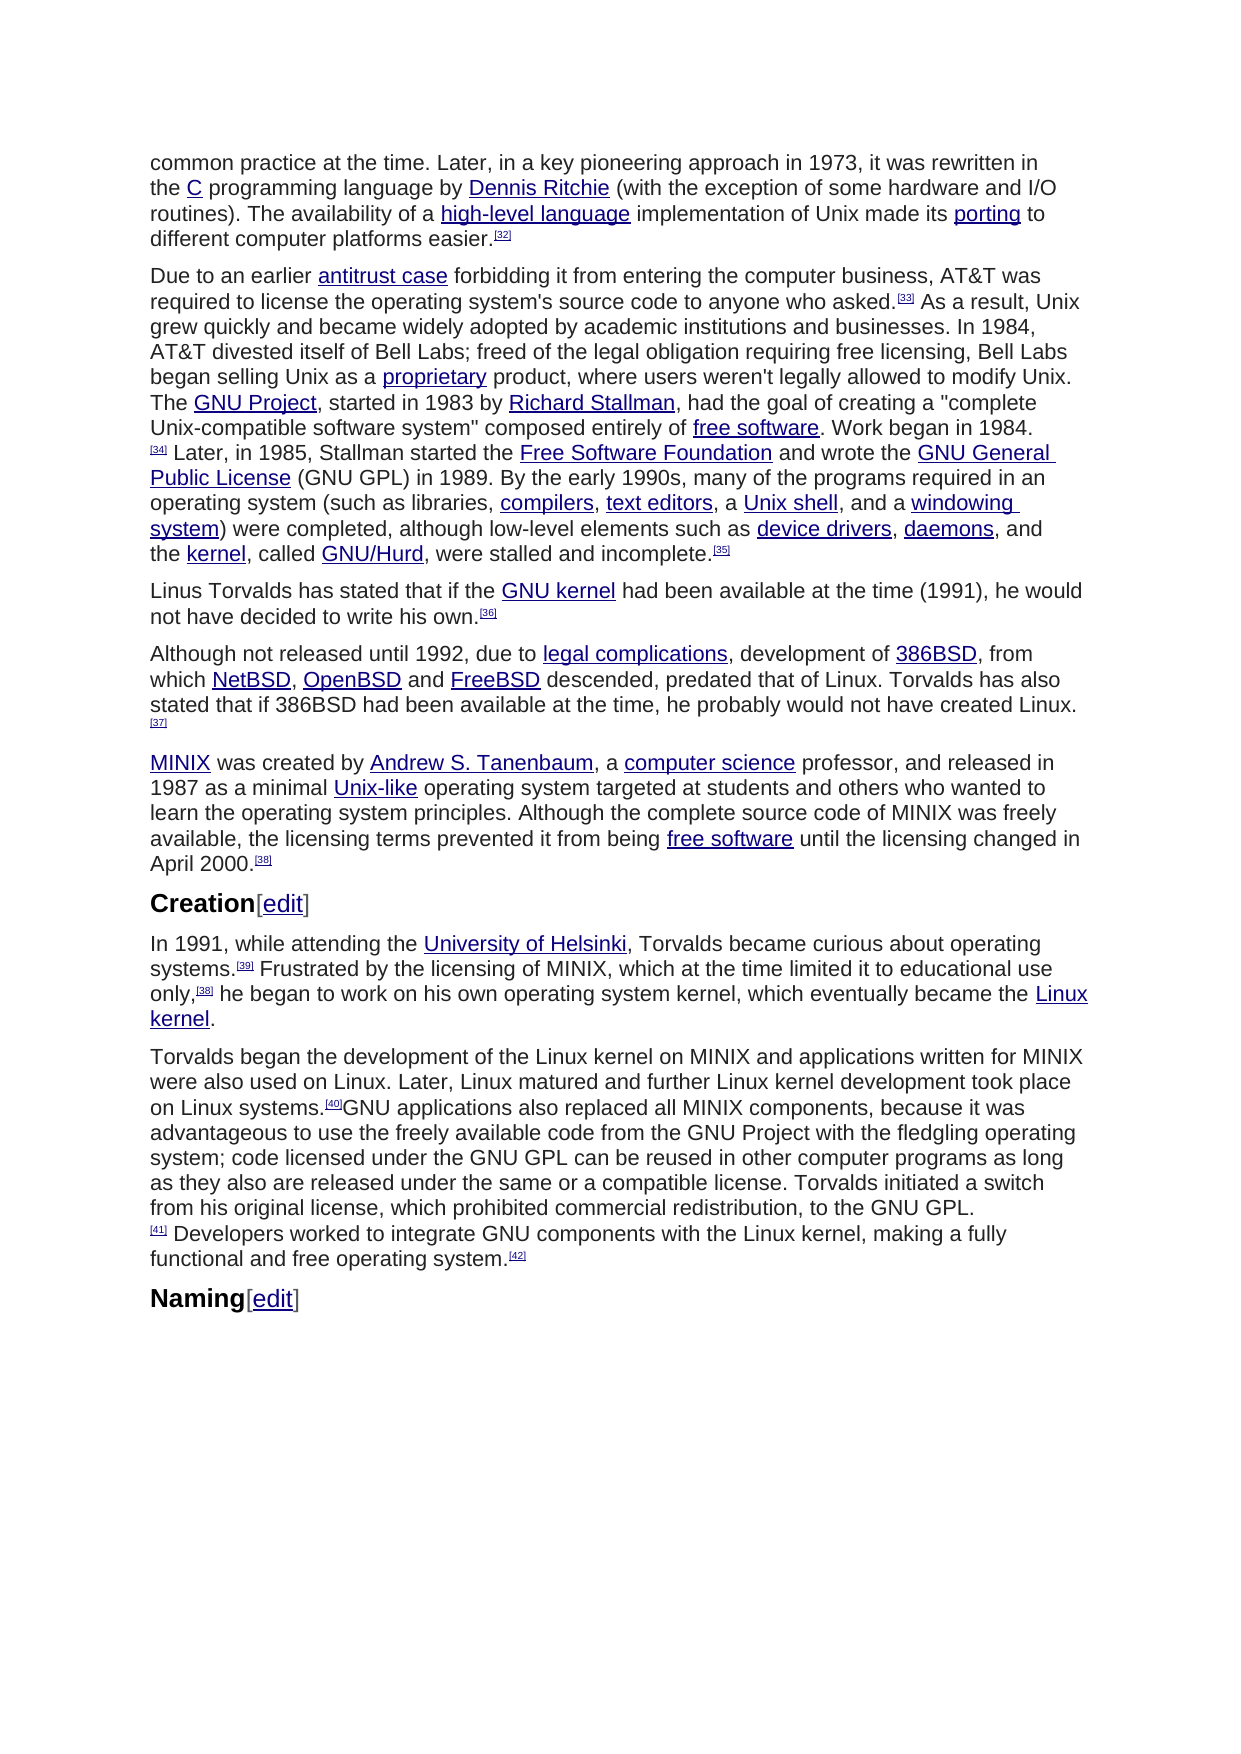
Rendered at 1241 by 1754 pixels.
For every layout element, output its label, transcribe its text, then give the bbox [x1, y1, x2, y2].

text Creation[edit] [150, 888, 1090, 918]
text Linus Torvalds has stated that if the GNU kernel had been available at the time (1991), he would not have decided to write his own.[36] [150, 578, 1090, 629]
text Naming[edit] [150, 1283, 1090, 1313]
text In 1991, while attending the University of Helsinki, Torvalds became curious about operating systems.[39] Frustrated by the licensing of MINIX, which at the time limited it to educational use only,[38] he began to work on his own operating system kernel, which eventually became the Linux kernel. [150, 931, 1090, 1032]
text Torvalds began the development of the Linux kernel on MINIX and applications written for MINIX were also used on Linux. Later, Linux matured and further Linux kernel development took place on Linux systems.[40]GNU applications also replaced all MINIX components, because it was advantageous to use the freely available code from the GNU Project with the fledgling operating system; code licensed under the GNU GPL can be reused in other computer programs as long as they also are released under the same or a compatible license. Torvalds initiated a switch from his original license, which prohibited commercial redistribution, to the GNU GPL.[41] Developers worked to integrate GNU components with the Linux kernel, making a fully functional and free operating system.[42] [150, 1044, 1090, 1271]
text MINIX was created by Andrew S. Tanenbaum, a computer science professor, and released in 1987 as a minimal Unix-like operating system targeted at students and others who wanted to learn the operating system principles. Although the complete source code of MINIX was freely available, the licensing terms prevented it from being free software until the licensing changed in April 2000.[38] [150, 750, 1090, 876]
text Due to an earlier antitrust case forbidding it from entering the computer business, AT&T was required to license the operating system's source code to anyone who asked.[33] As a result, Unix grew quickly and became widely adopted by academic institutions and businesses. In 1984, AT&T divested itself of Bell Labs; freed of the legal obligation requiring free licensing, Bell Labs began selling Unix as a proprietary product, where users weren't legally allowed to modify Unix. The GNU Project, started in 1983 by Richard Stallman, had the goal of creating a "complete Unix-compatible software system" composed entirely of free software. Work began in 1984.[34] Later, in 1985, Stallman started the Free Software Foundation and wrote the GNU General Public License (GNU GPL) in 1989. By the early 1990s, many of the programs required in an operating system (such as libraries, compilers, text editors, a Unix shell, and a windowing system) were completed, although low-level elements such as device drivers, daemons, and the kernel, called GNU/Hurd, were stalled and incomplete.[35] [150, 263, 1090, 566]
text Although not released until 1992, due to legal complications, development of 386BSD, from which NetBSD, OpenBSD and FreeBSD descended, predated that of Linux. Torvalds has also stated that if 386BSD had been available at the time, he probably would not have created Linux.[37] [150, 641, 1090, 737]
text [150, 150, 1090, 251]
